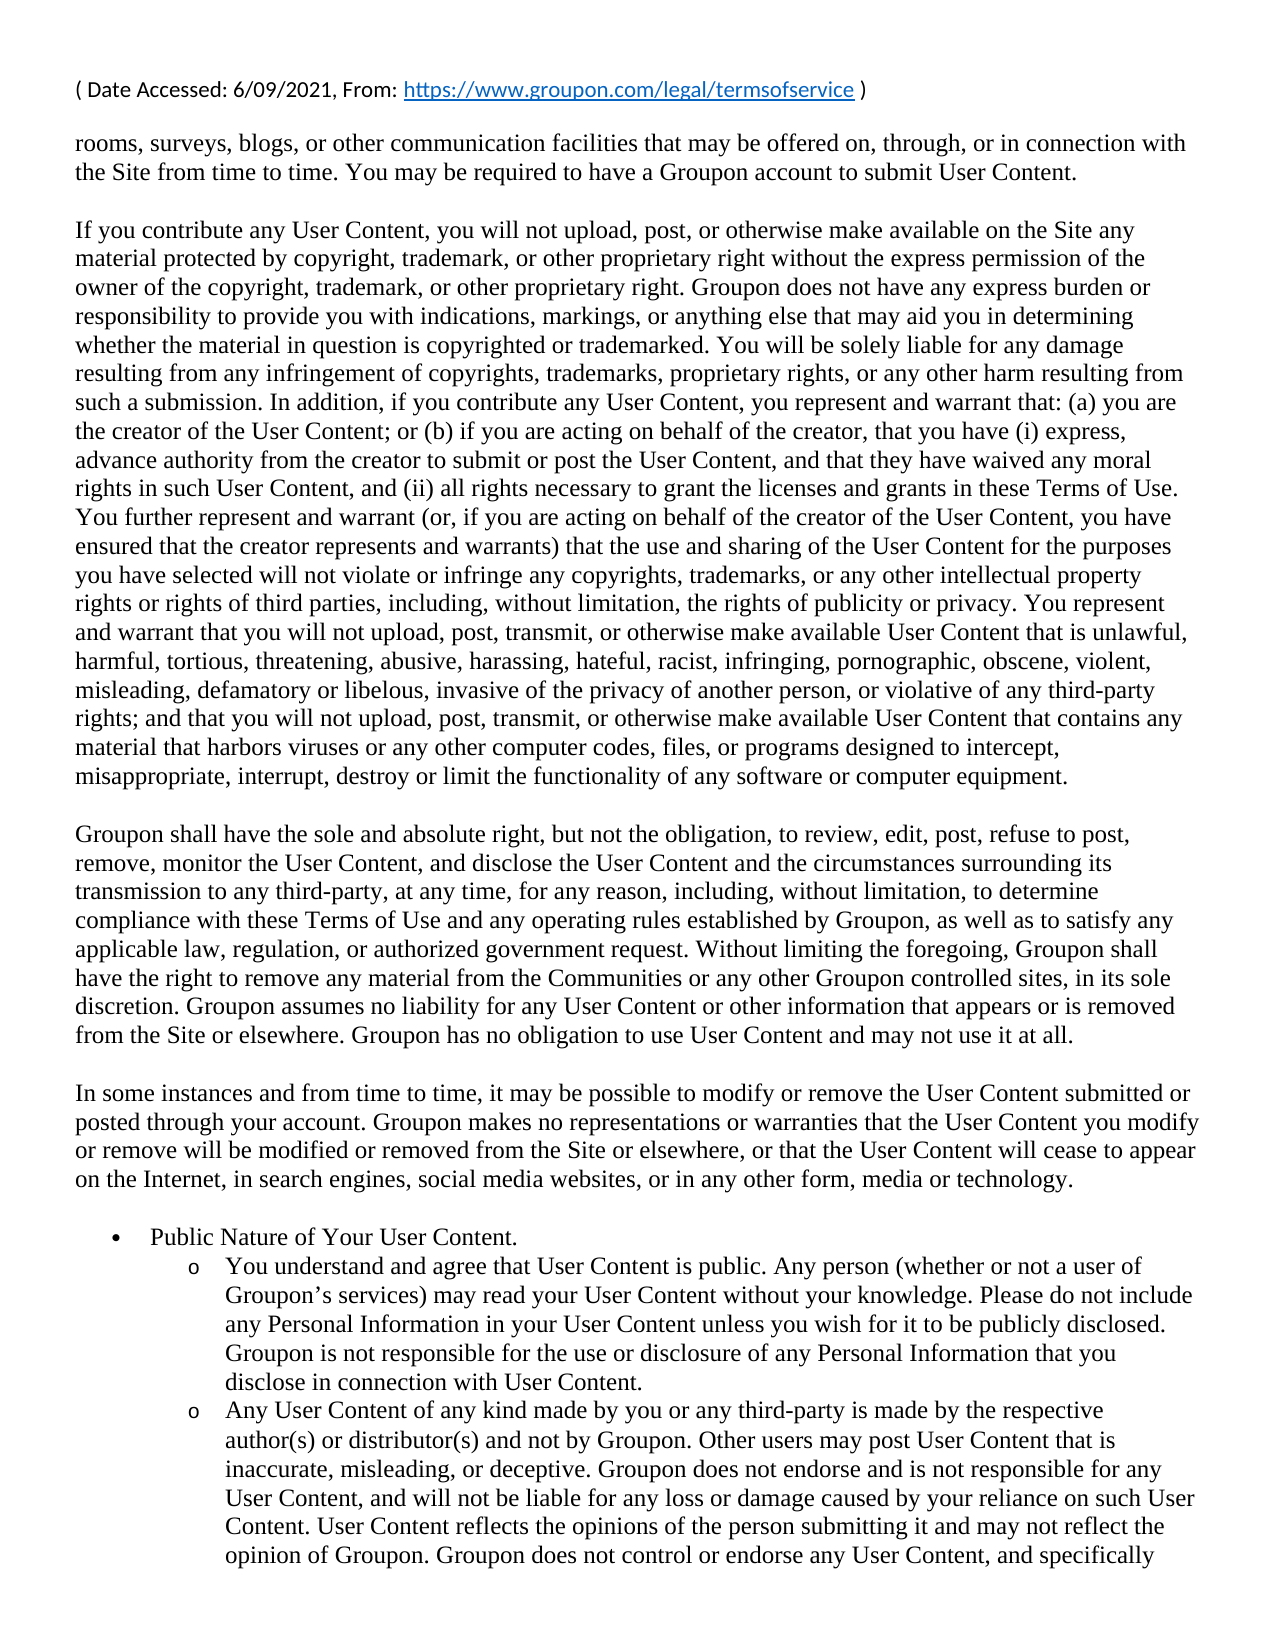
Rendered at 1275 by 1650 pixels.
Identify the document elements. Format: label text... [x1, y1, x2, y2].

text In some instances and from time to time, it may be possible to modify or remove the User Content submitted or posted through your account. Groupon makes no representations or warranties that the User Content you modify or remove will be modified or removed from the Site or elsewhere, or that the User Content will cease to appear on the Internet, in search engines, social media websites, or in any other form, media or technology. [75, 1078, 1200, 1193]
list You understand and agree that User Content is public. Any person (whether or not a user of Groupon’s services) may read your User Content without your knowledge. Please do not include any Personal Information in your User Content unless you wish for it to be publicly disclosed. Groupon is not responsible for the use or disclosure of any Personal Information that you disclose in connection with User Content. [187, 1251, 1200, 1396]
list Public Nature of Your User Content. [112, 1222, 1200, 1251]
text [75, 128, 1200, 186]
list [187, 1396, 1200, 1569]
text If you contribute any User Content, you will not upload, post, or otherwise make available on the Site any material protected by copyright, trademark, or other proprietary right without the express permission of the owner of the copyright, trademark, or other proprietary right. Groupon does not have any express burden or responsibility to provide you with indications, markings, or anything else that may aid you in determining whether the material in question is copyrighted or trademarked. You will be solely liable for any damage resulting from any infringement of copyrights, trademarks, proprietary rights, or any other harm resulting from such a submission. In addition, if you contribute any User Content, you represent and warrant that: (a) you are the creator of the User Content; or (b) if you are acting on behalf of the creator, that you have (i) express, advance authority from the creator to submit or post the User Content, and that they have waived any moral rights in such User Content, and (ii) all rights necessary to grant the licenses and grants in these Terms of Use. You further represent and warrant (or, if you are acting on behalf of the creator of the User Content, you have ensured that the creator represents and warrants) that the use and sharing of the User Content for the purposes you have selected will not violate or infringe any copyrights, trademarks, or any other intellectual property rights or rights of third parties, including, without limitation, the rights of publicity or privacy. You represent and warrant that you will not upload, post, transmit, or otherwise make available User Content that is unlawful, harmful, tortious, threatening, abusive, harassing, hateful, racist, infringing, pornographic, obscene, violent, misleading, defamatory or libelous, invasive of the privacy of another person, or violative of any third-party rights; and that you will not upload, post, transmit, or otherwise make available User Content that contains any material that harbors viruses or any other computer codes, files, or programs designed to intercept, misappropriate, interrupt, destroy or limit the functionality of any software or computer equipment. [75, 215, 1200, 790]
text Groupon shall have the sole and absolute right, but not the obligation, to review, edit, post, refuse to post, remove, monitor the User Content, and disclose the User Content and the circumstances surrounding its transmission to any third-party, at any time, for any reason, including, without limitation, to determine compliance with these Terms of Use and any operating rules established by Groupon, as well as to satisfy any applicable law, regulation, or authorized government request. Without limiting the foregoing, Groupon shall have the right to remove any material from the Communities or any other Groupon controlled sites, in its sole discretion. Groupon assumes no liability for any User Content or other information that appears or is removed from the Site or elsewhere. Groupon has no obligation to use User Content and may not use it at all. [75, 819, 1200, 1049]
